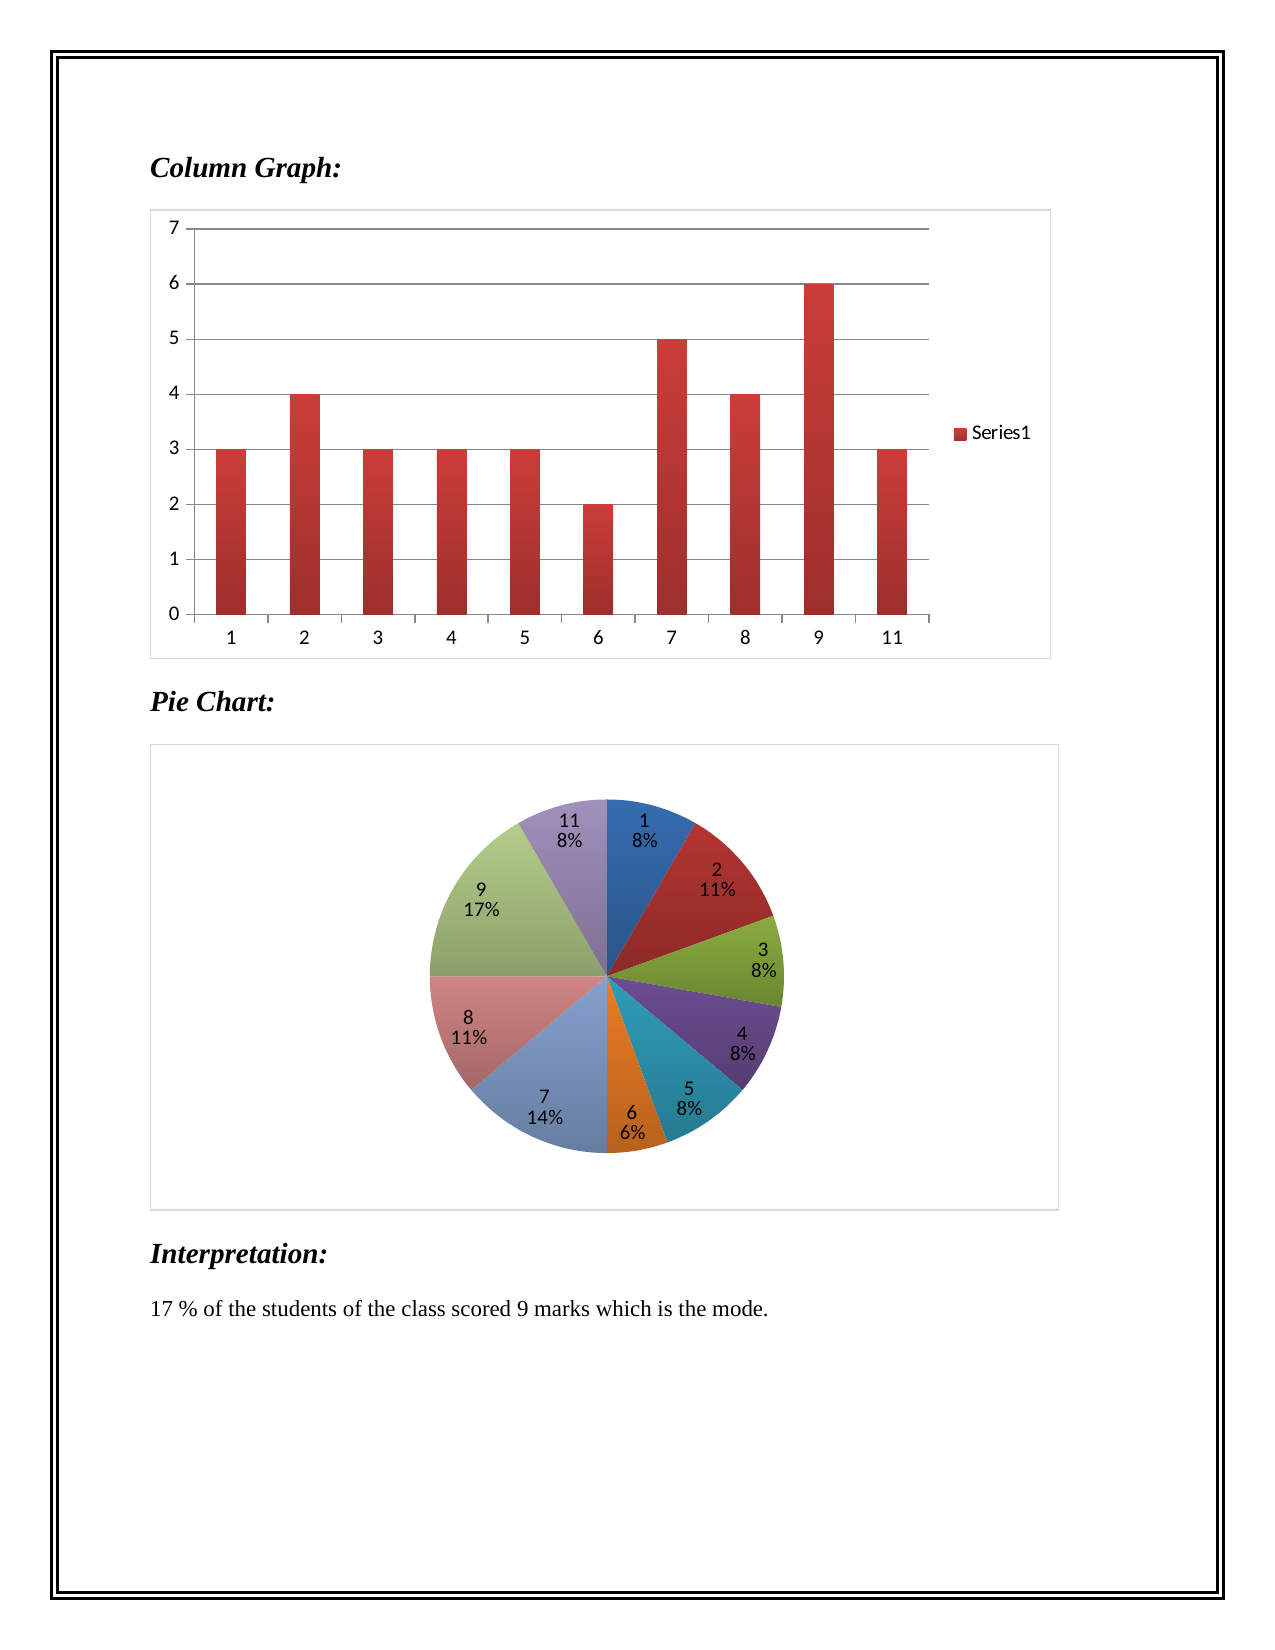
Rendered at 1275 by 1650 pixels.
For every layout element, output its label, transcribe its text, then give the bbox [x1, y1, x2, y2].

text Column Graph: [150, 150, 1125, 183]
text Interpretation: [150, 1236, 1125, 1269]
text 17 % of the students of the class scored 9 marks which is the mode. [150, 1295, 1125, 1322]
text Pie Chart: [150, 684, 1125, 718]
